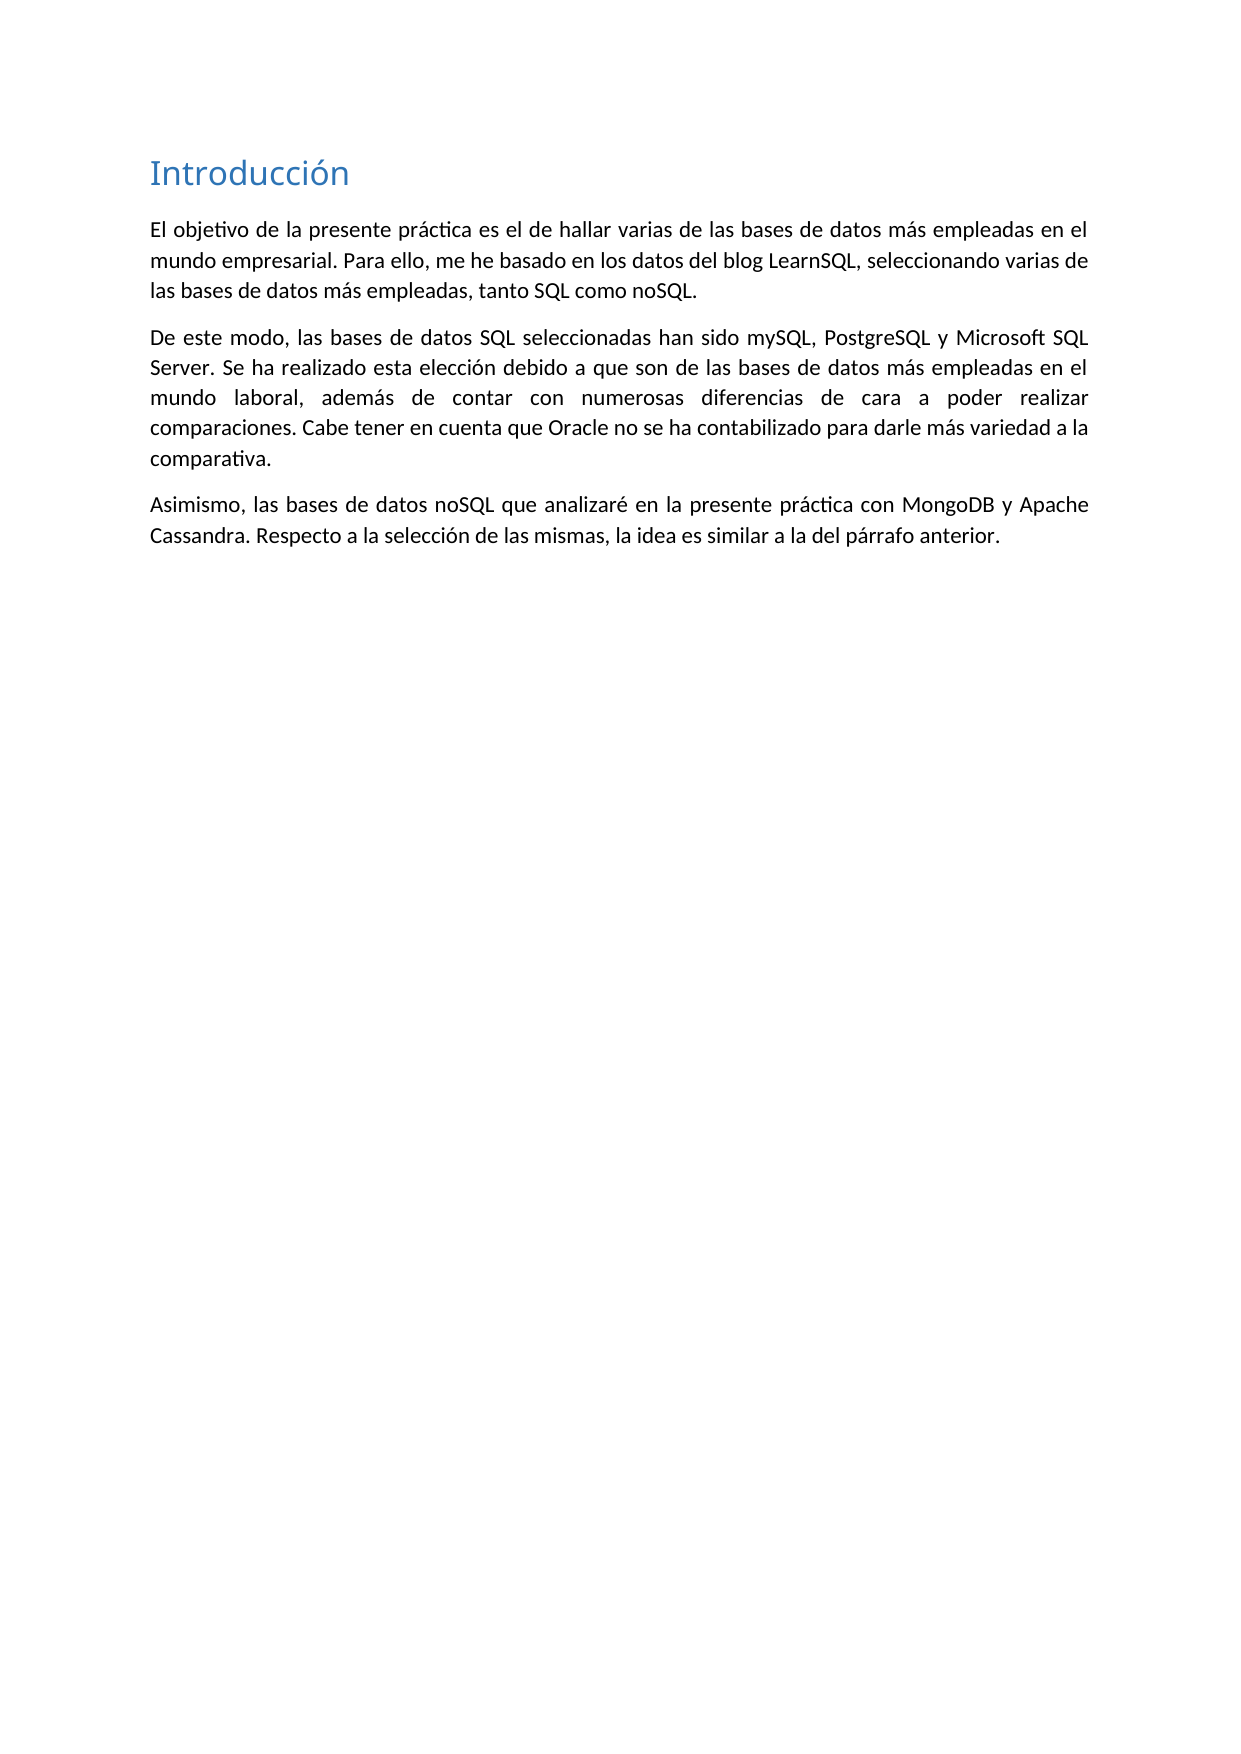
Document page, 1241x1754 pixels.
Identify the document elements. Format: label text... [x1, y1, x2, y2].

text De este modo, las bases de datos SQL seleccionadas han sido mySQL, PostgreSQL y Microsoft SQL Server. Se ha realizado esta elección debido a que son de las bases de datos más empleadas en el mundo laboral, además de contar con numerosas diferencias de cara a poder realizar comparaciones. Cabe tener en cuenta que Oracle no se ha contabilizado para darle más variedad a la comparativa. [150, 323, 1090, 472]
text Introducción [150, 150, 1090, 195]
text Asimismo, las bases de datos noSQL que analizaré en la presente práctica con MongoDB y Apache Cassandra. Respecto a la selección de las mismas, la idea es similar a la del párrafo anterior. [150, 491, 1090, 549]
text El objetivo de la presente práctica es el de hallar varias de las bases de datos más empleadas en el mundo empresarial. Para ello, me he basado en los datos del blog LearnSQL, seleccionando varias de las bases de datos más empleadas, tanto SQL como noSQL. [150, 216, 1090, 304]
